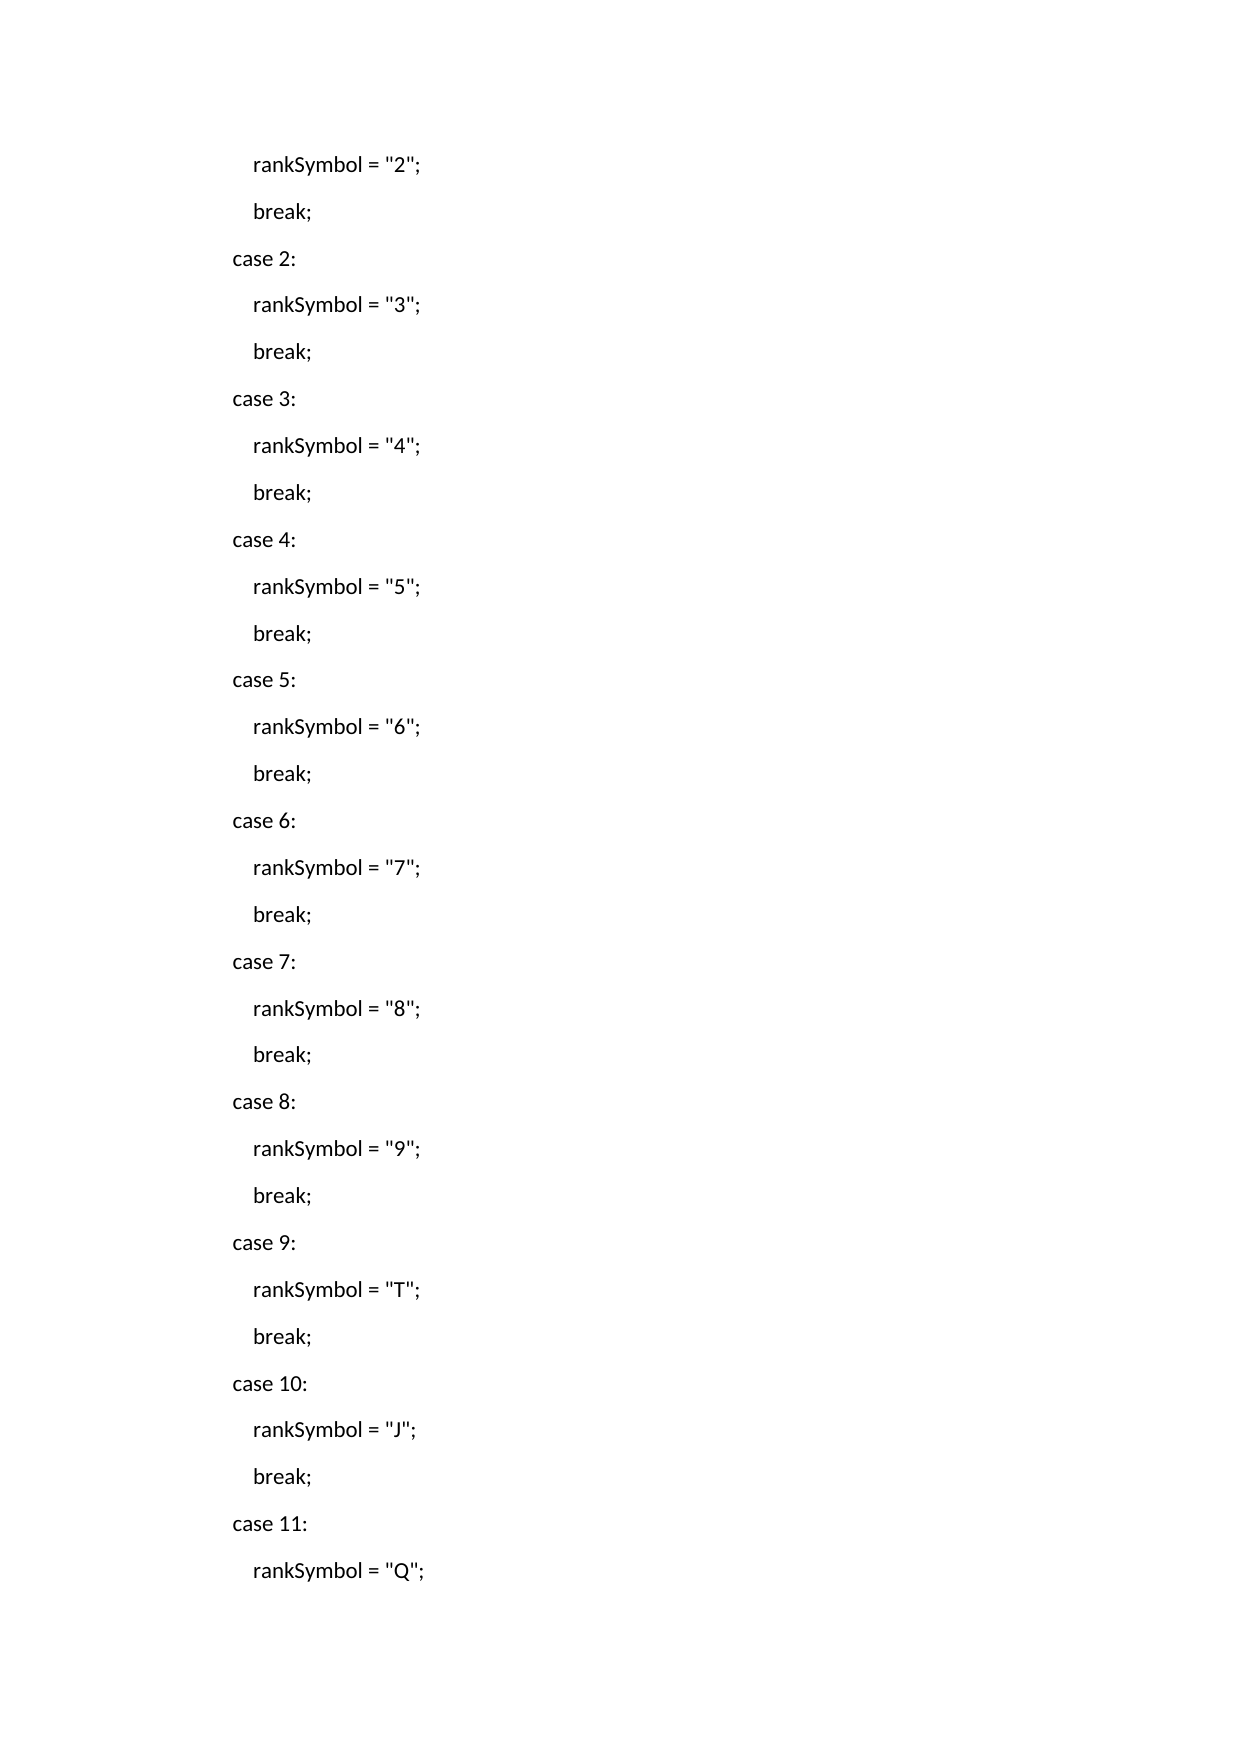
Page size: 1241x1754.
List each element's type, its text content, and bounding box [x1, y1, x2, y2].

text rankSymbol = "4"; [150, 431, 1090, 459]
text break; [150, 619, 1090, 647]
text rankSymbol = "T"; [150, 1275, 1090, 1303]
text rankSymbol = "6"; [150, 712, 1090, 741]
text rankSymbol = "5"; [150, 572, 1090, 600]
text break; [150, 759, 1090, 787]
text break; [150, 1322, 1090, 1350]
text break; [150, 900, 1090, 928]
text rankSymbol = "3"; [150, 291, 1090, 319]
text break; [150, 1181, 1090, 1209]
text break; [150, 1041, 1090, 1069]
text break; [150, 197, 1090, 225]
text rankSymbol = "Q"; [150, 1556, 1090, 1584]
text break; [150, 478, 1090, 506]
text rankSymbol = "9"; [150, 1134, 1090, 1162]
text case 7: [150, 947, 1090, 975]
text case 4: [150, 525, 1090, 553]
text case 3: [150, 384, 1090, 412]
text case 9: [150, 1228, 1090, 1256]
text rankSymbol = "8"; [150, 994, 1090, 1022]
text case 11: [150, 1509, 1090, 1537]
text rankSymbol = "7"; [150, 853, 1090, 881]
text case 6: [150, 806, 1090, 834]
text case 5: [150, 666, 1090, 694]
text case 2: [150, 244, 1090, 272]
text rankSymbol = "2"; [150, 150, 1090, 178]
text break; [150, 1462, 1090, 1491]
text case 10: [150, 1369, 1090, 1397]
text case 8: [150, 1087, 1090, 1116]
text rankSymbol = "J"; [150, 1416, 1090, 1444]
text break; [150, 337, 1090, 366]
